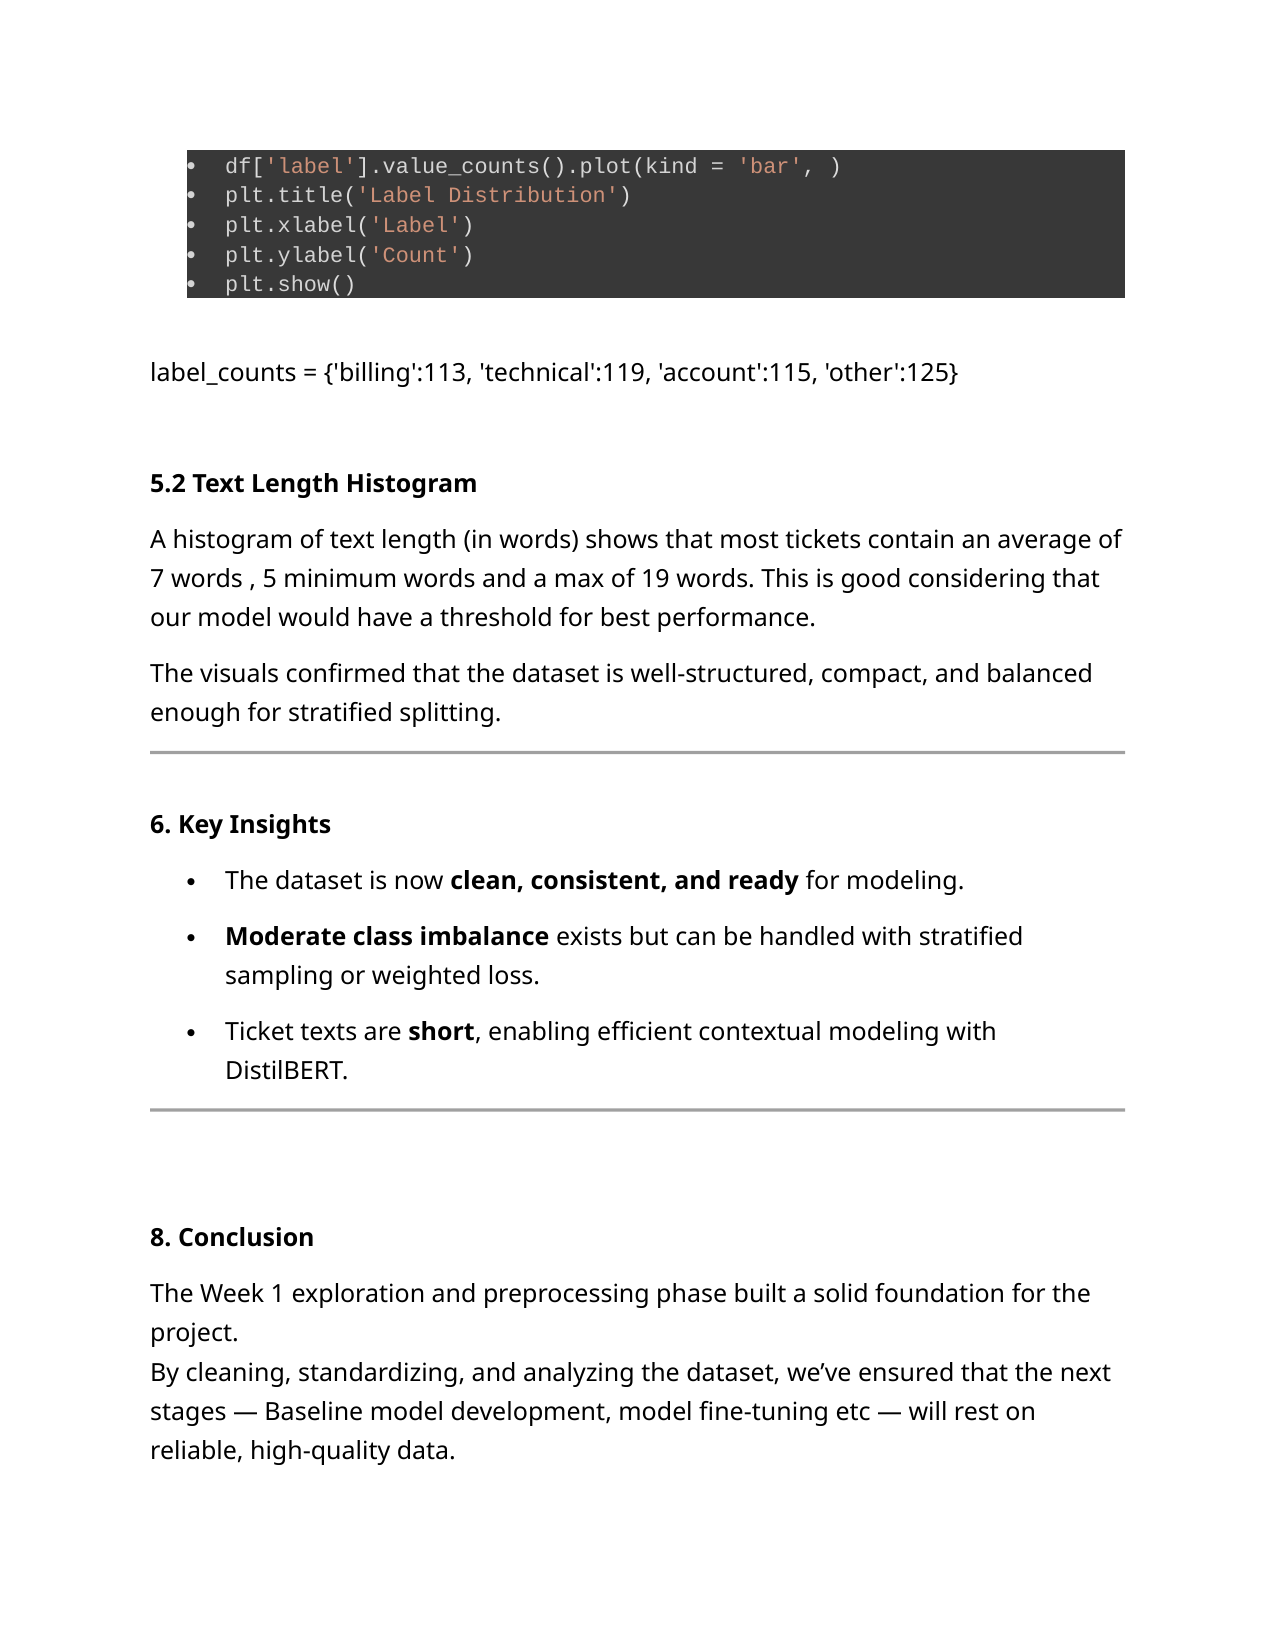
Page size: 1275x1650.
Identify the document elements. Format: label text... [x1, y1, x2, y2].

text 6. Key Insights [150, 807, 1125, 841]
text 5.2 Text Length Histogram [150, 466, 1125, 500]
list plt.xlabel('Label') [187, 209, 1125, 239]
list df['label'].value_counts().plot(kind = 'bar', ) [187, 150, 1125, 180]
text 8. Conclusion [150, 1220, 1125, 1254]
list The dataset is now clean, consistent, and ready for modeling. [187, 863, 1125, 897]
list plt.ylabel('Count') [187, 239, 1125, 269]
list Ticket texts are short, enabling efficient contextual modeling with DistilBERT. [187, 1013, 1125, 1087]
text label_counts = {'billing':113, 'technical':119, 'account':115, 'other':125} [150, 354, 1125, 388]
list Moderate class imbalance exists but can be handled with stratified sampling or weighted loss. [187, 918, 1125, 992]
list plt.title('Label Distribution') [187, 180, 1125, 209]
text The visuals confirmed that the dataset is well-structured, compact, and balanced enough for stratified splitting. [150, 656, 1125, 729]
text A histogram of text length (in words) shows that most tickets contain an average of 7 words , 5 minimum words and a max of 19 words. This is good considering that our model would have a threshold for best performance. [150, 522, 1125, 634]
list plt.show() [187, 269, 1125, 298]
text The Week 1 exploration and preprocessing phase built a solid foundation for the project. By cleaning, standardizing, and analyzing the dataset, we’ve ensured that the next stages — Baseline model development, model fine-tuning etc — will rest on reliable, high-quality data. [150, 1276, 1125, 1467]
